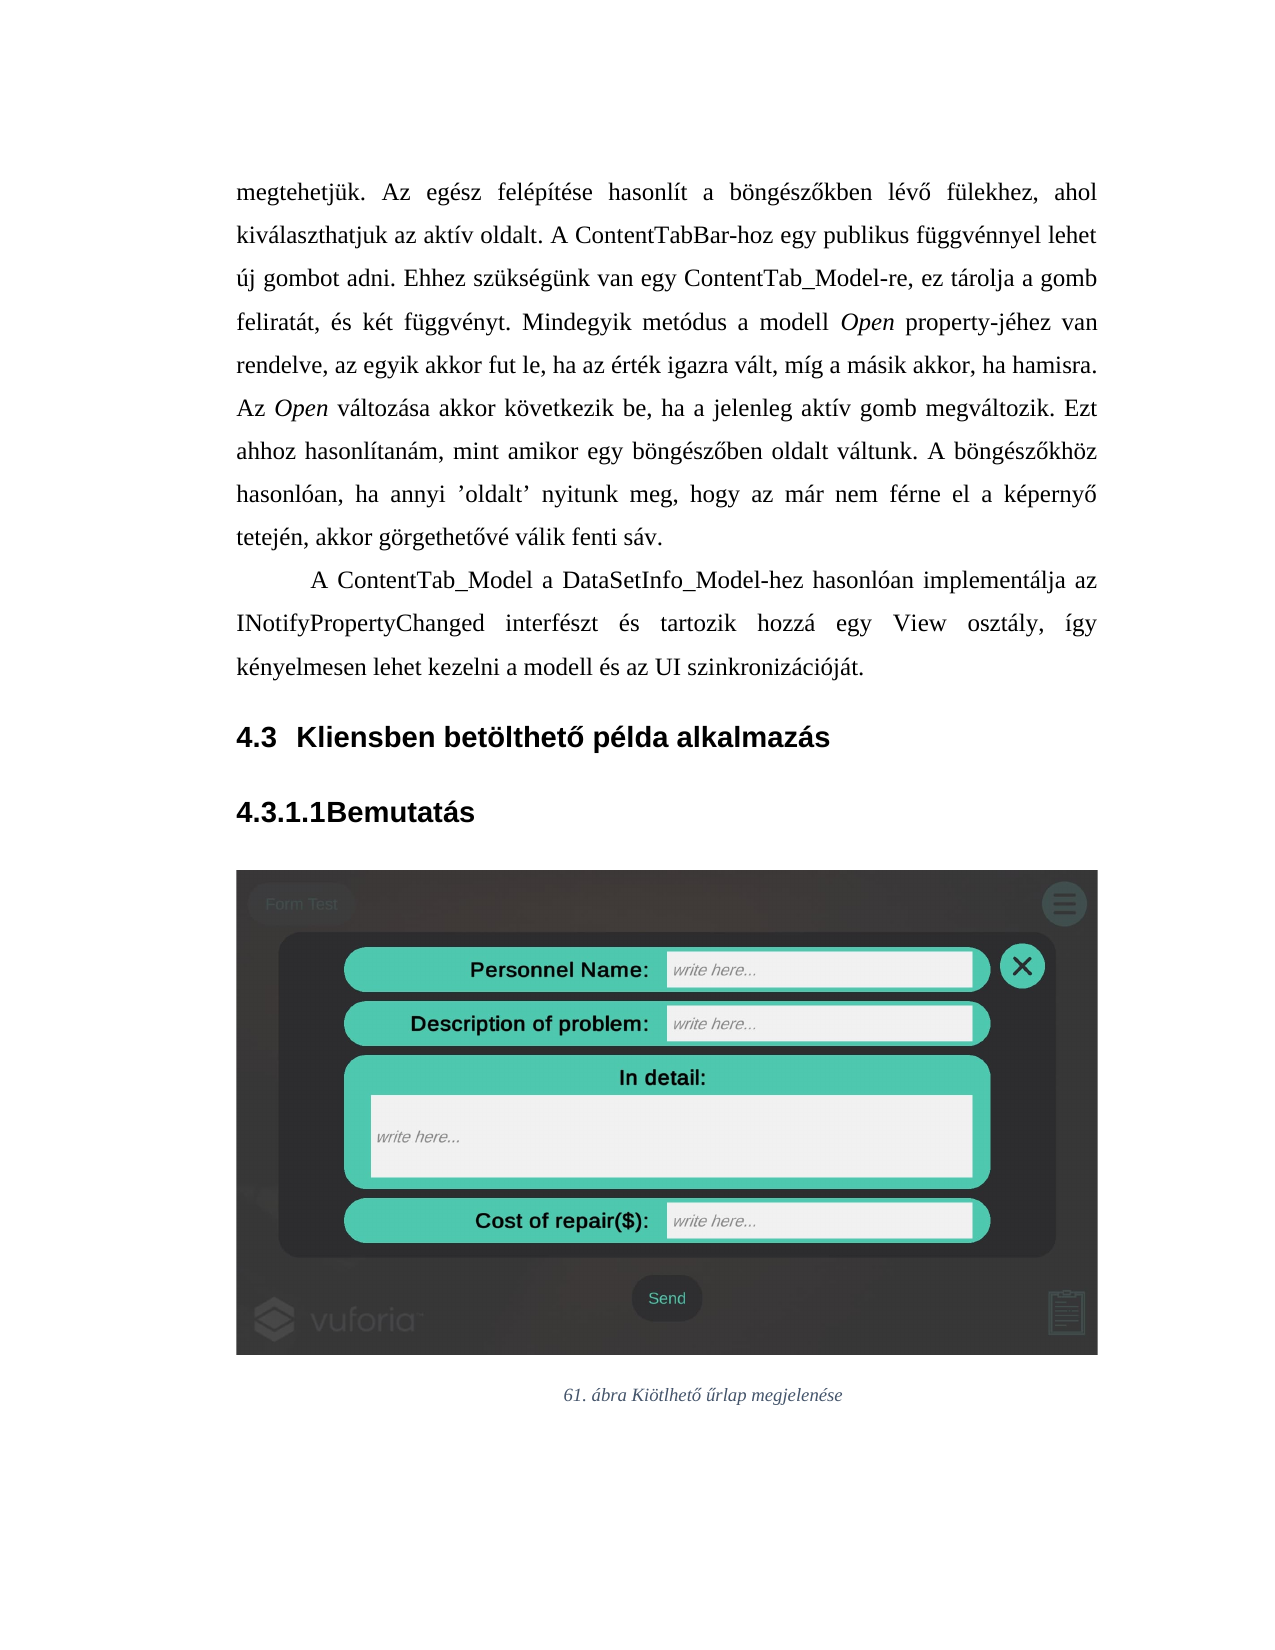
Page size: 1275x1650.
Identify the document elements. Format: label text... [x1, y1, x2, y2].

text 61. ábra Kiötlhető űrlap megjelenése [236, 1384, 1098, 1405]
picture [236, 870, 1098, 1355]
subtitle Kliensben betölthető példa alkalmazás [236, 720, 1098, 753]
subtitle Bemutatás [236, 795, 1098, 828]
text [236, 177, 1098, 551]
text A ContentTab_Model a DataSetInfo_Model-hez hasonlóan implementálja az INotifyPropertyChanged interfészt és tartozik hozzá egy View osztály, így kényelmesen lehet kezelni a modell és az UI szinkronizációját. [236, 565, 1098, 680]
